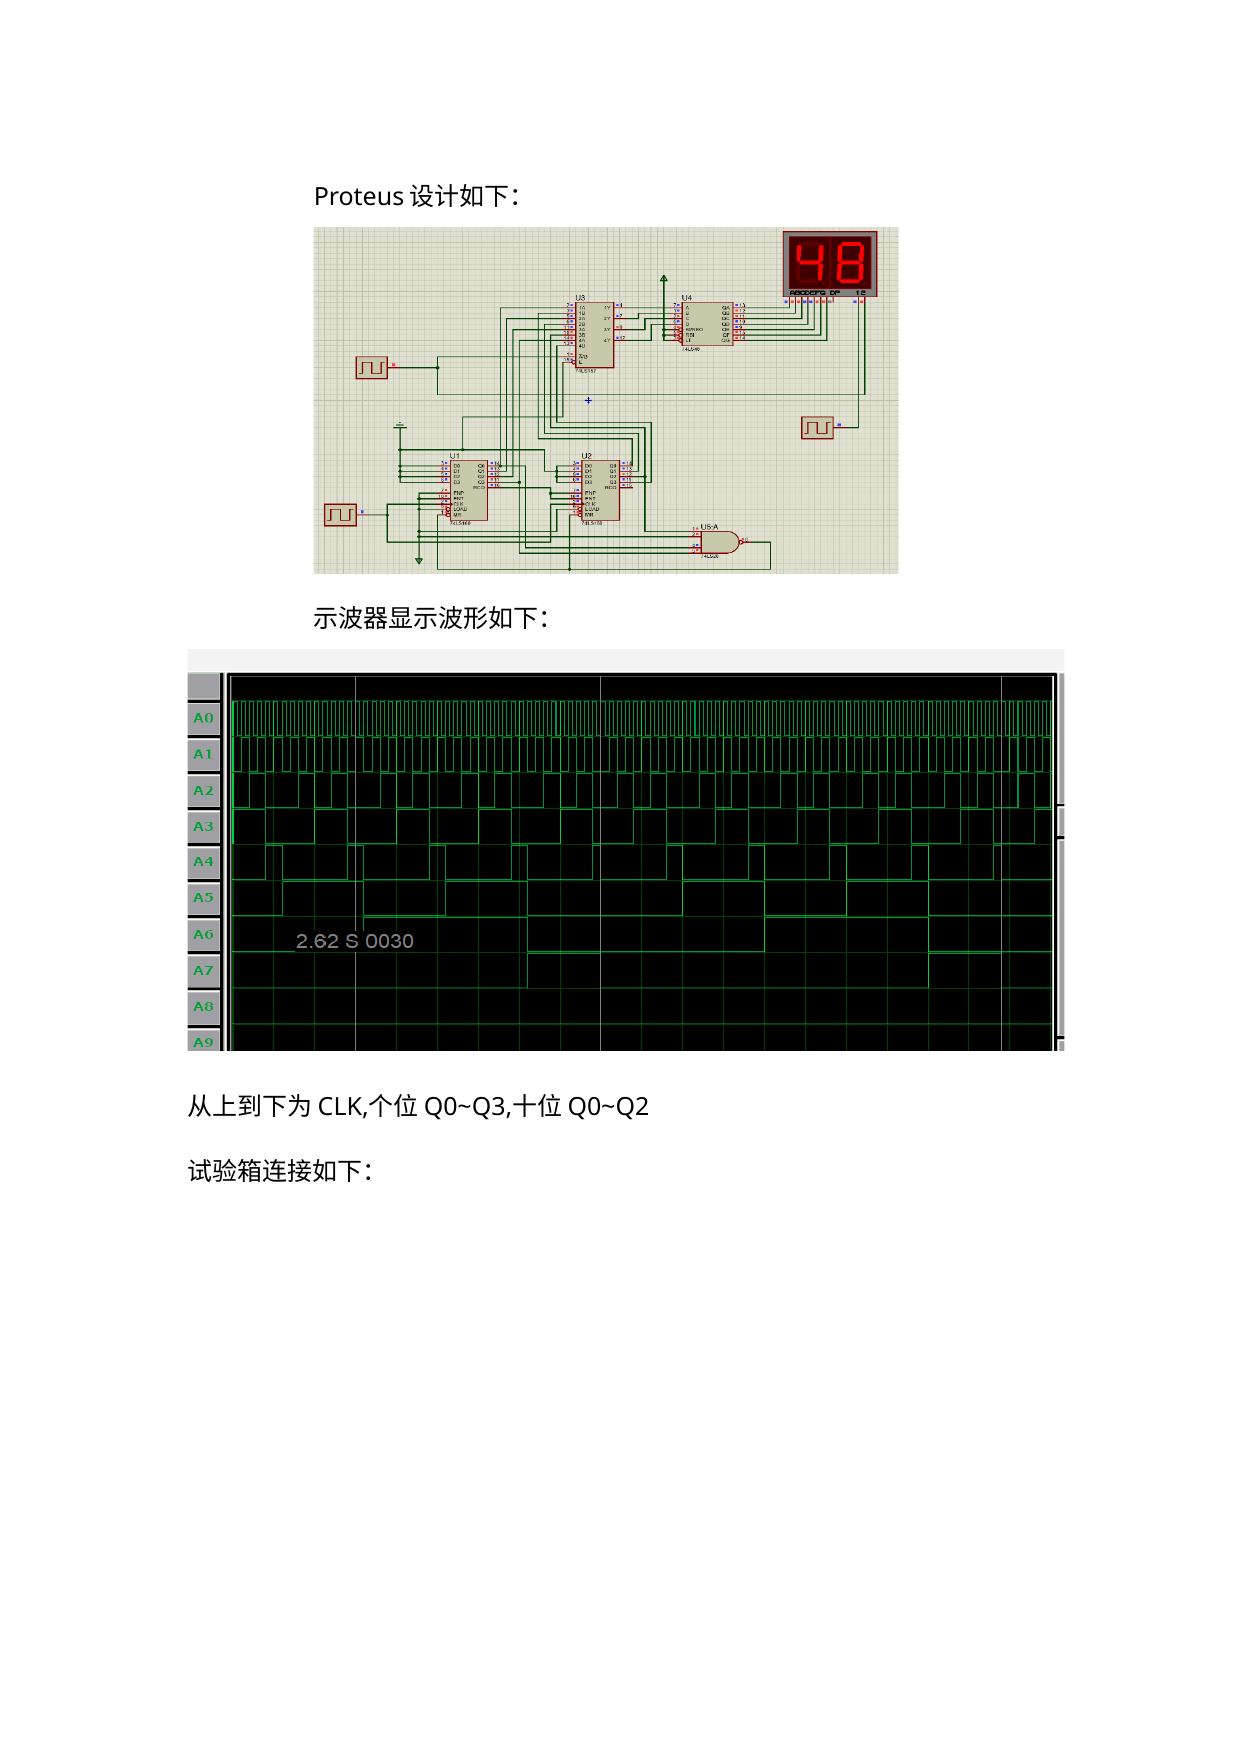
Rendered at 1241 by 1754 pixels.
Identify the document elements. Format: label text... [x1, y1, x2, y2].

text 从上到下为CLK,个位Q0~Q3,十位Q0~Q2 [187, 1072, 1053, 1137]
list Proteus设计如下： [313, 162, 1053, 227]
list 示波器显示波形如下： [313, 584, 1053, 649]
picture [313, 227, 899, 574]
text 试验箱连接如下： [187, 1137, 1053, 1202]
picture [187, 649, 1065, 1051]
